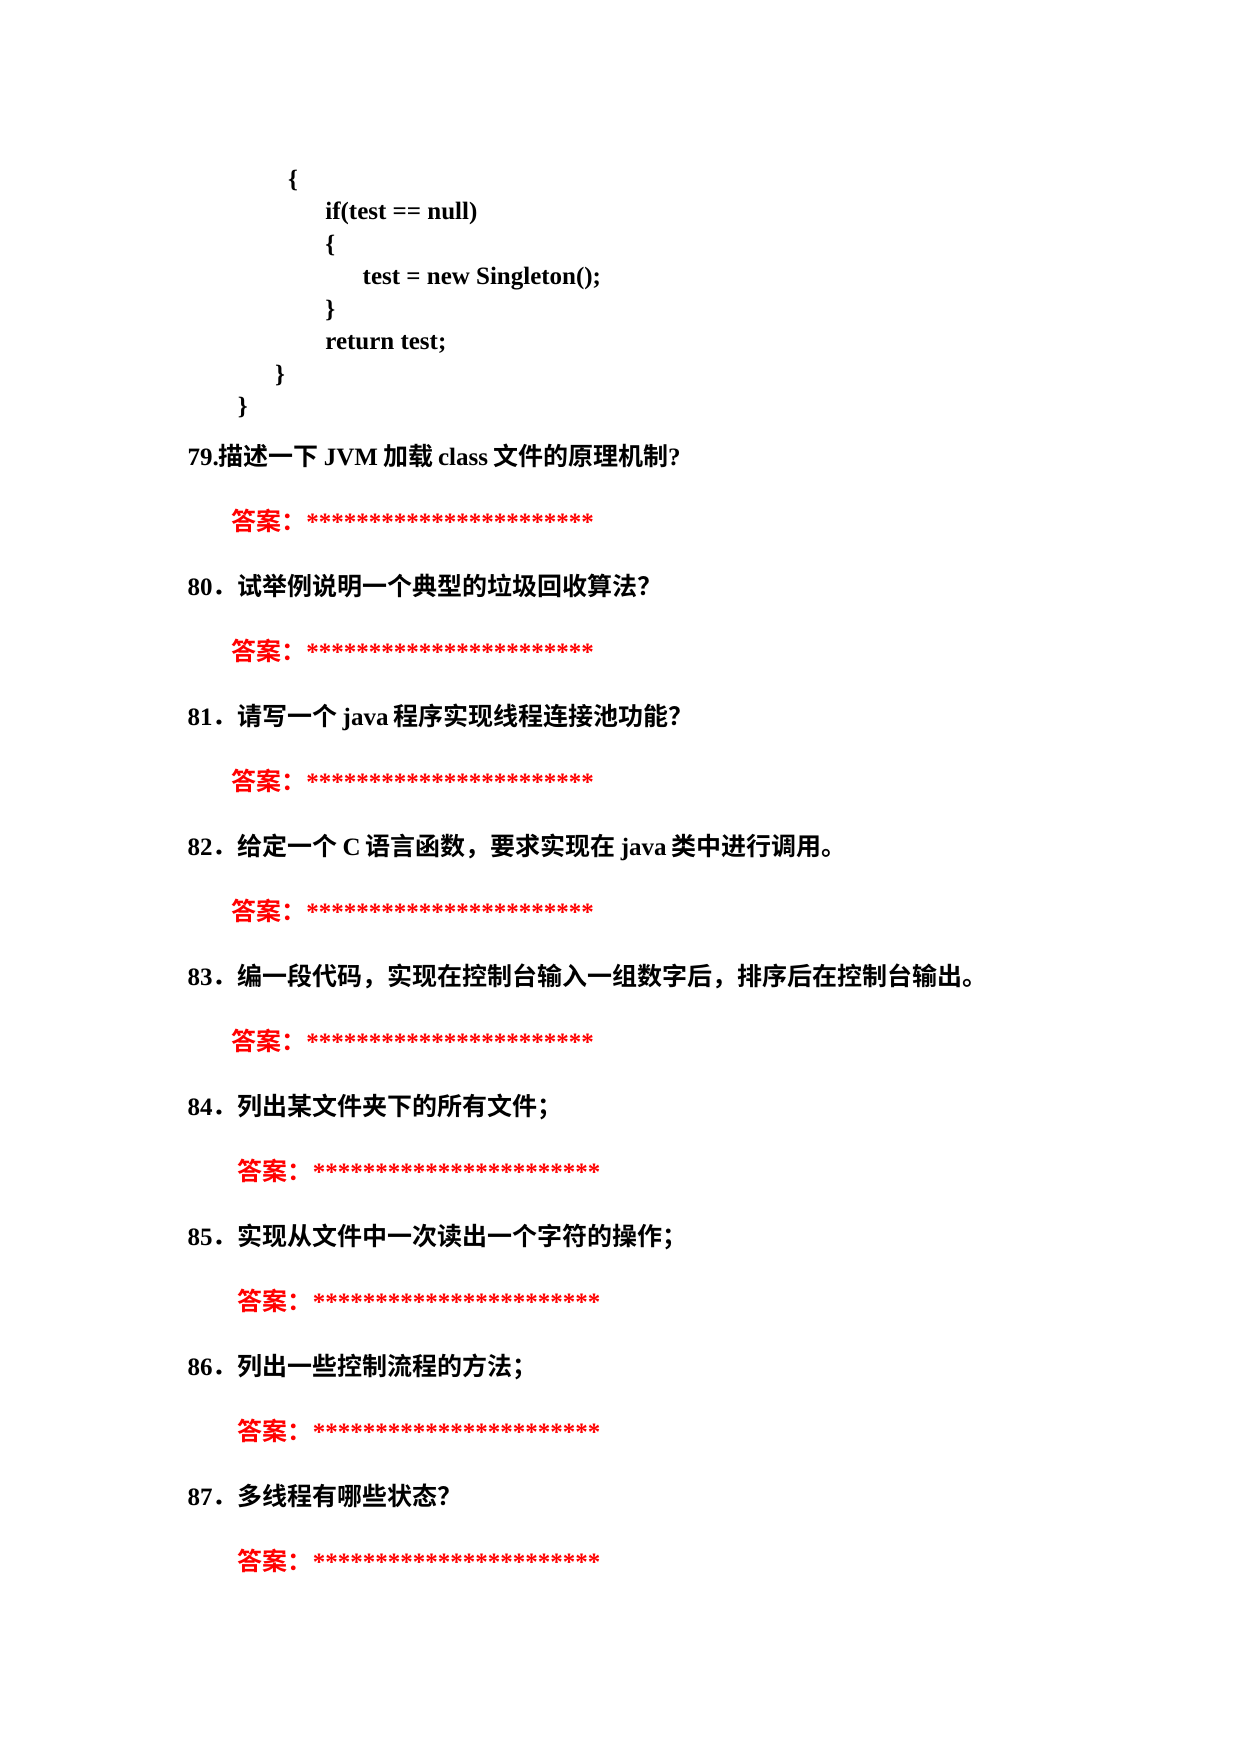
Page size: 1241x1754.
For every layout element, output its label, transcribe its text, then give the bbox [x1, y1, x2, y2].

text test = new Singleton(); [275, 259, 1053, 292]
text 答案：*********************** [187, 877, 1053, 942]
text if(test == null) [275, 194, 1053, 227]
text 86．列出一些控制流程的方法； [187, 1332, 1053, 1397]
text 82．给定一个C语言函数，要求实现在java类中进行调用。 [187, 812, 1053, 877]
text 79.描述一下JVM加载class文件的原理机制? [187, 422, 1053, 487]
text 84．列出某文件夹下的所有文件； 答案：*********************** [187, 1072, 1053, 1202]
text } [231, 357, 1053, 389]
text { [187, 162, 1053, 194]
text 80．试举例说明一个典型的垃圾回收算法？ [187, 552, 1053, 617]
text 答案：*********************** [187, 1397, 1053, 1462]
text 83．编一段代码，实现在控制台输入一组数字后，排序后在控制台输出。 [187, 942, 1053, 1007]
text 答案：*********************** [187, 1007, 1053, 1072]
text 答案：*********************** [187, 747, 1053, 812]
text } [275, 292, 1053, 324]
text 81．请写一个java程序实现线程连接池功能？ [187, 682, 1053, 747]
text } [187, 389, 1053, 422]
text { [275, 227, 1053, 259]
text 答案：*********************** [187, 1267, 1053, 1332]
text 答案：*********************** [187, 487, 1053, 552]
text 答案：*********************** [187, 617, 1053, 682]
text return test; [275, 324, 1053, 357]
text 87．多线程有哪些状态？ 答案：*********************** [187, 1462, 1053, 1592]
text 85．实现从文件中一次读出一个字符的操作； [187, 1202, 1053, 1267]
